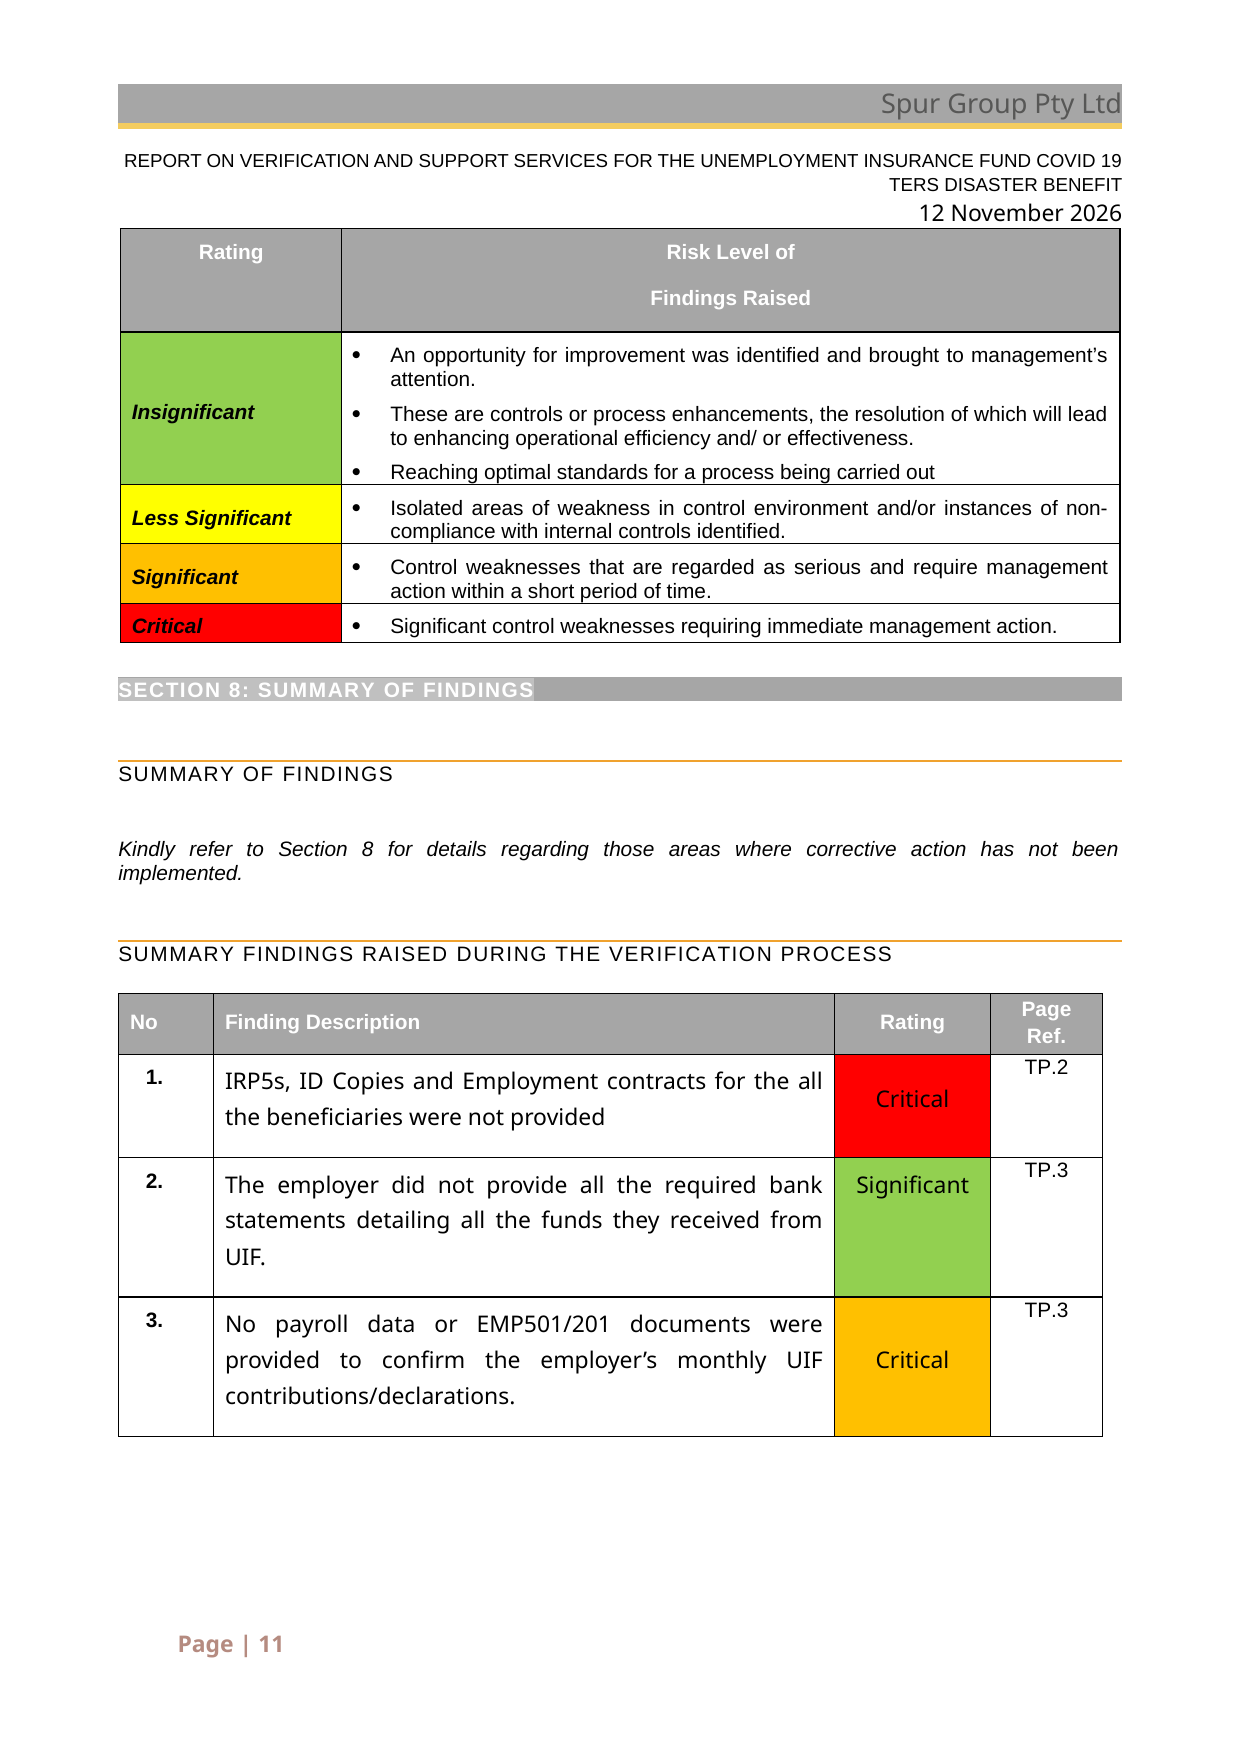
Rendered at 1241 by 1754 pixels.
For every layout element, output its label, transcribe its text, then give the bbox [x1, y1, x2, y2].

table_header Rating [835, 994, 990, 1054]
table_cell Less Significant [121, 485, 341, 543]
table_cell [119, 1158, 213, 1296]
table_cell Significant [835, 1158, 990, 1296]
table_header Risk Level of Findings Raised [342, 229, 1119, 331]
table_header Finding Description [214, 994, 834, 1054]
table_cell TP.2 [991, 1055, 1102, 1157]
text SUMMARY FINDINGS RAISED DURING THE VERIFICATION PROCESS [118, 942, 1122, 966]
table_cell Significant control weaknesses requiring immediate management action. [342, 604, 1119, 642]
table_cell Significant [121, 544, 341, 603]
table_cell [119, 1055, 213, 1157]
text SUMMARY OF FINDINGS [118, 762, 1122, 786]
table_header No [119, 994, 213, 1054]
table_cell The employer did not provide all the required bank statements detailing all the funds they received from UIF. [214, 1158, 834, 1296]
table_cell [119, 1298, 213, 1436]
table_cell Isolated areas of weakness in control environment and/or instances of non-compliance with internal controls identified. [342, 485, 1119, 543]
table_cell Critical [835, 1298, 990, 1436]
table_cell Critical [121, 604, 341, 642]
table_header Page Ref. [991, 994, 1102, 1054]
table_cell No payroll data or EMP501/201 documents were provided to confirm the employer’s monthly UIF contributions/declarations. [214, 1298, 834, 1436]
table_cell Control weaknesses that are regarded as serious and require management action within a short period of time. [342, 544, 1119, 603]
text Kindly refer to Section 8 for details regarding those areas where corrective action has not been implemented. [118, 837, 1122, 885]
table_cell TP.3 [991, 1298, 1102, 1436]
table_cell Insignificant [121, 333, 341, 484]
table_cell Critical [835, 1055, 990, 1157]
table_header Rating [121, 229, 341, 331]
text SECTION 8: SUMMARY OF FINDINGS [118, 677, 1122, 701]
table_cell TP.3 [991, 1158, 1102, 1296]
table_cell An opportunity for improvement was identified and brought to management’s attention. These are controls or process enhancements, the resolution of which will lead to enhancing operational efficiency and/ or effectiveness. Reaching optimal standards for a process being carried out [342, 333, 1119, 484]
table_cell IRP5s, ID Copies and Employment contracts for the all the beneficiaries were not provided [214, 1055, 834, 1157]
